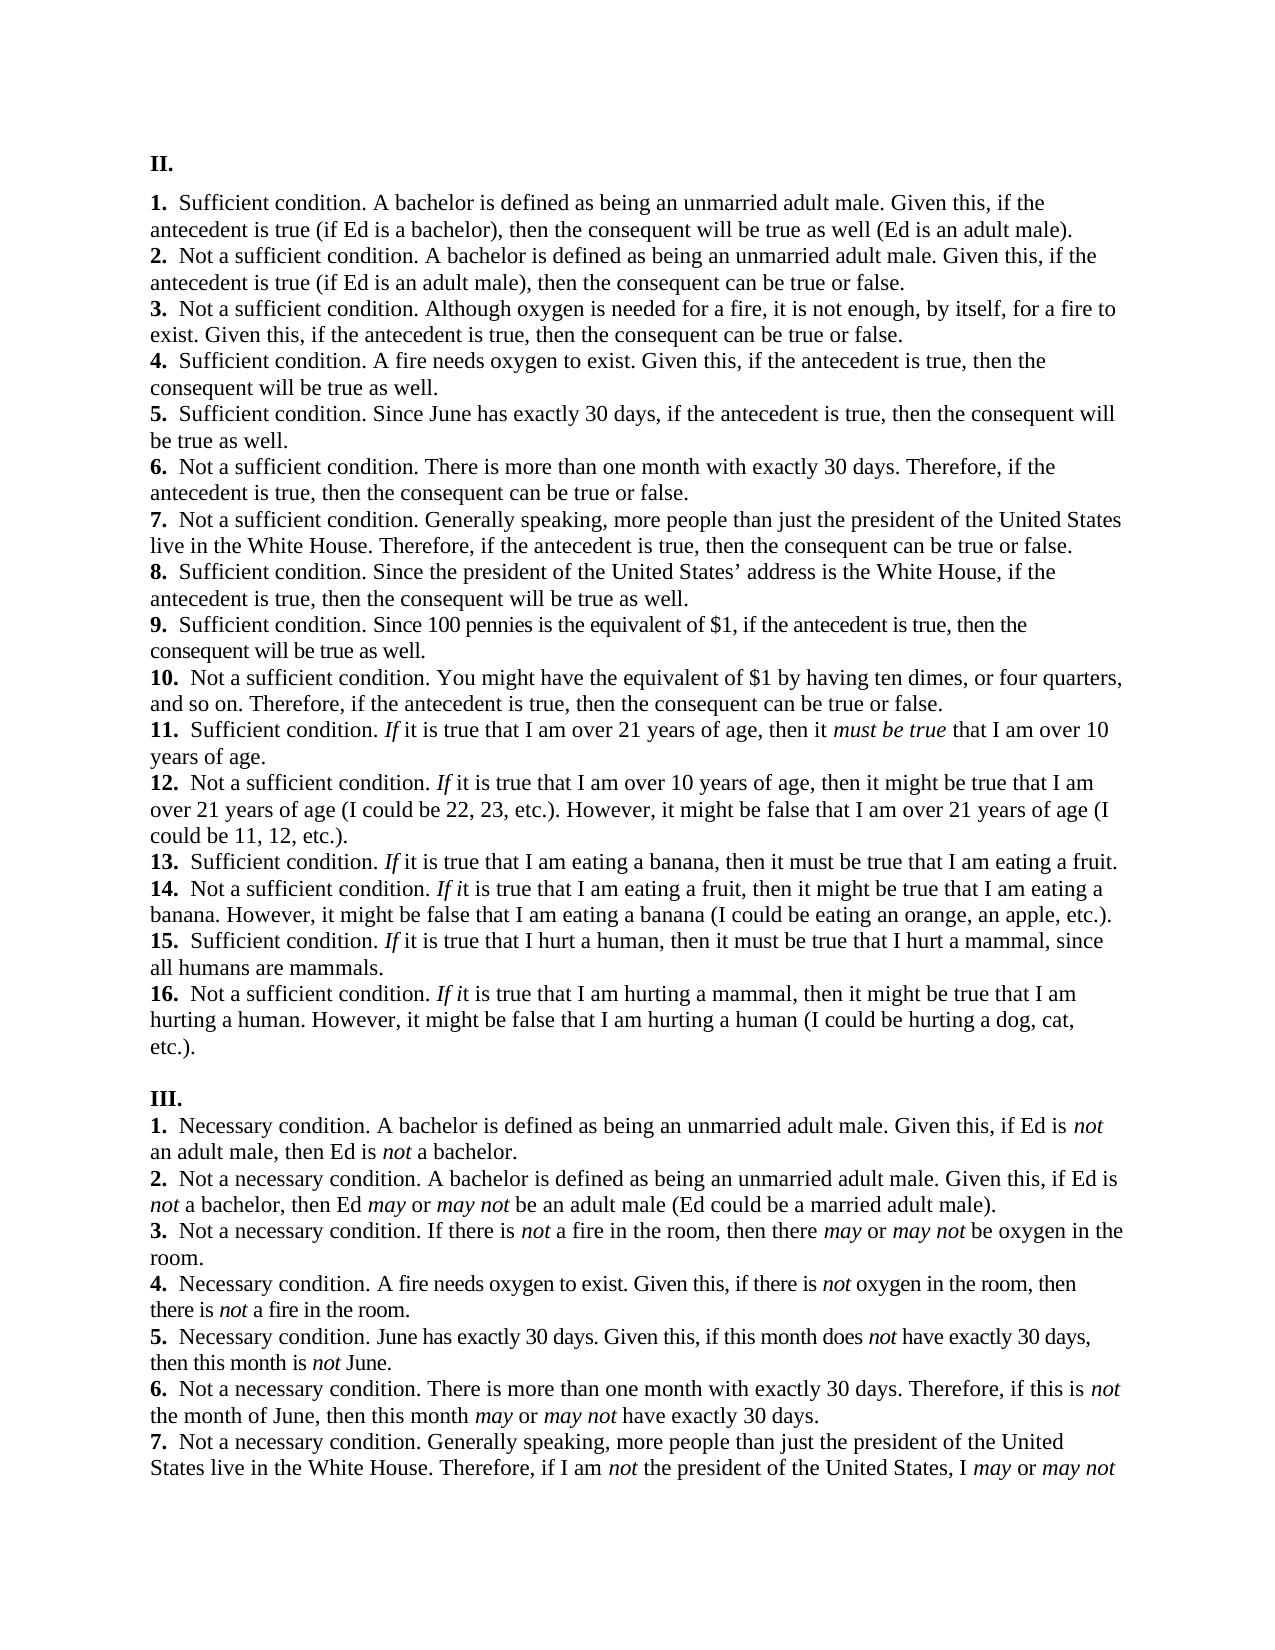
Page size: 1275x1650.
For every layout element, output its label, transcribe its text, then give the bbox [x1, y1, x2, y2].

text 8. Sufficient condition. Since the president of the United States’ address is the White House, if the antecedent is true, then the consequent will be true as well. [150, 558, 1125, 611]
text 6. Not a necessary condition. There is more than one month with exactly 30 days. Therefore, if this is not the month of June, then this month may or may not have exactly 30 days. [150, 1375, 1125, 1428]
text 4. Necessary condition. A fire needs oxygen to exist. Given this, if there is not oxygen in the room, then there is not a fire in the room. [150, 1270, 1125, 1323]
text 10. Not a sufficient condition. You might have the equivalent of $1 by having ten dimes, or four quarters, and so on. Therefore, if the antecedent is true, then the consequent can be true or false. [150, 664, 1125, 717]
text 5. Sufficient condition. Since June has exactly 30 days, if the antecedent is true, then the consequent will be true as well. [150, 400, 1125, 453]
text 13. Sufficient condition. If it is true that I am eating a banana, then it must be true that I am eating a fruit. [150, 848, 1125, 875]
text 11. Sufficient condition. If it is true that I am over 21 years of age, then it must be true that I am over 10 years of age. [150, 717, 1125, 769]
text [150, 1428, 1125, 1481]
text 5. Necessary condition. June has exactly 30 days. Given this, if this month does not have exactly 30 days, then this month is not June. [150, 1323, 1125, 1375]
text 3. Not a necessary condition. If there is not a fire in the room, then there may or may not be oxygen in the room. [150, 1217, 1125, 1270]
text 14. Not a sufficient condition. If it is true that I am eating a fruit, then it might be true that I am eating a banana. However, it might be false that I am eating a banana (I could be eating an orange, an apple, etc.). [150, 875, 1125, 927]
text 6. Not a sufficient condition. There is more than one month with exactly 30 days. Therefore, if the antecedent is true, then the consequent can be true or false. [150, 453, 1125, 506]
text II. [150, 150, 1125, 176]
text 3. Not a sufficient condition. Although oxygen is needed for a fire, it is not enough, by itself, for a fire to exist. Given this, if the antecedent is true, then the consequent can be true or false. [150, 295, 1125, 348]
text 4. Sufficient condition. A fire needs oxygen to exist. Given this, if the antecedent is true, then the consequent will be true as well. [150, 348, 1125, 400]
text III. [150, 1086, 1125, 1112]
text 7. Not a sufficient condition. Generally speaking, more people than just the president of the United States live in the White House. Therefore, if the antecedent is true, then the consequent can be true or false. [150, 506, 1125, 558]
text 2. Not a sufficient condition. A bachelor is defined as being an unmarried adult male. Given this, if the antecedent is true (if Ed is an adult male), then the consequent can be true or false. [150, 242, 1125, 295]
text 2. Not a necessary condition. A bachelor is defined as being an unmarried adult male. Given this, if Ed is not a bachelor, then Ed may or may not be an adult male (Ed could be a married adult male). [150, 1164, 1125, 1217]
text 1. Sufficient condition. A bachelor is defined as being an unmarried adult male. Given this, if the antecedent is true (if Ed is a bachelor), then the consequent will be true as well (Ed is an adult male). [150, 189, 1125, 242]
text 9. Sufficient condition. Since 100 pennies is the equivalent of $1, if the antecedent is true, then the consequent will be true as well. [150, 611, 1125, 664]
text 12. Not a sufficient condition. If it is true that I am over 10 years of age, then it might be true that I am over 21 years of age (I could be 22, 23, etc.). However, it might be false that I am over 21 years of age (I could be 11, 12, etc.). [150, 769, 1125, 848]
text 1. Necessary condition. A bachelor is defined as being an unmarried adult male. Given this, if Ed is not an adult male, then Ed is not a bachelor. [150, 1112, 1125, 1164]
text 15. Sufficient condition. If it is true that I hurt a human, then it must be true that I hurt a mammal, since all humans are mammals. [150, 927, 1125, 980]
text 16. Not a sufficient condition. If it is true that I am hurting a mammal, then it might be true that I am hurting a human. However, it might be false that I am hurting a human (I could be hurting a dog, cat, etc.). [150, 980, 1125, 1059]
